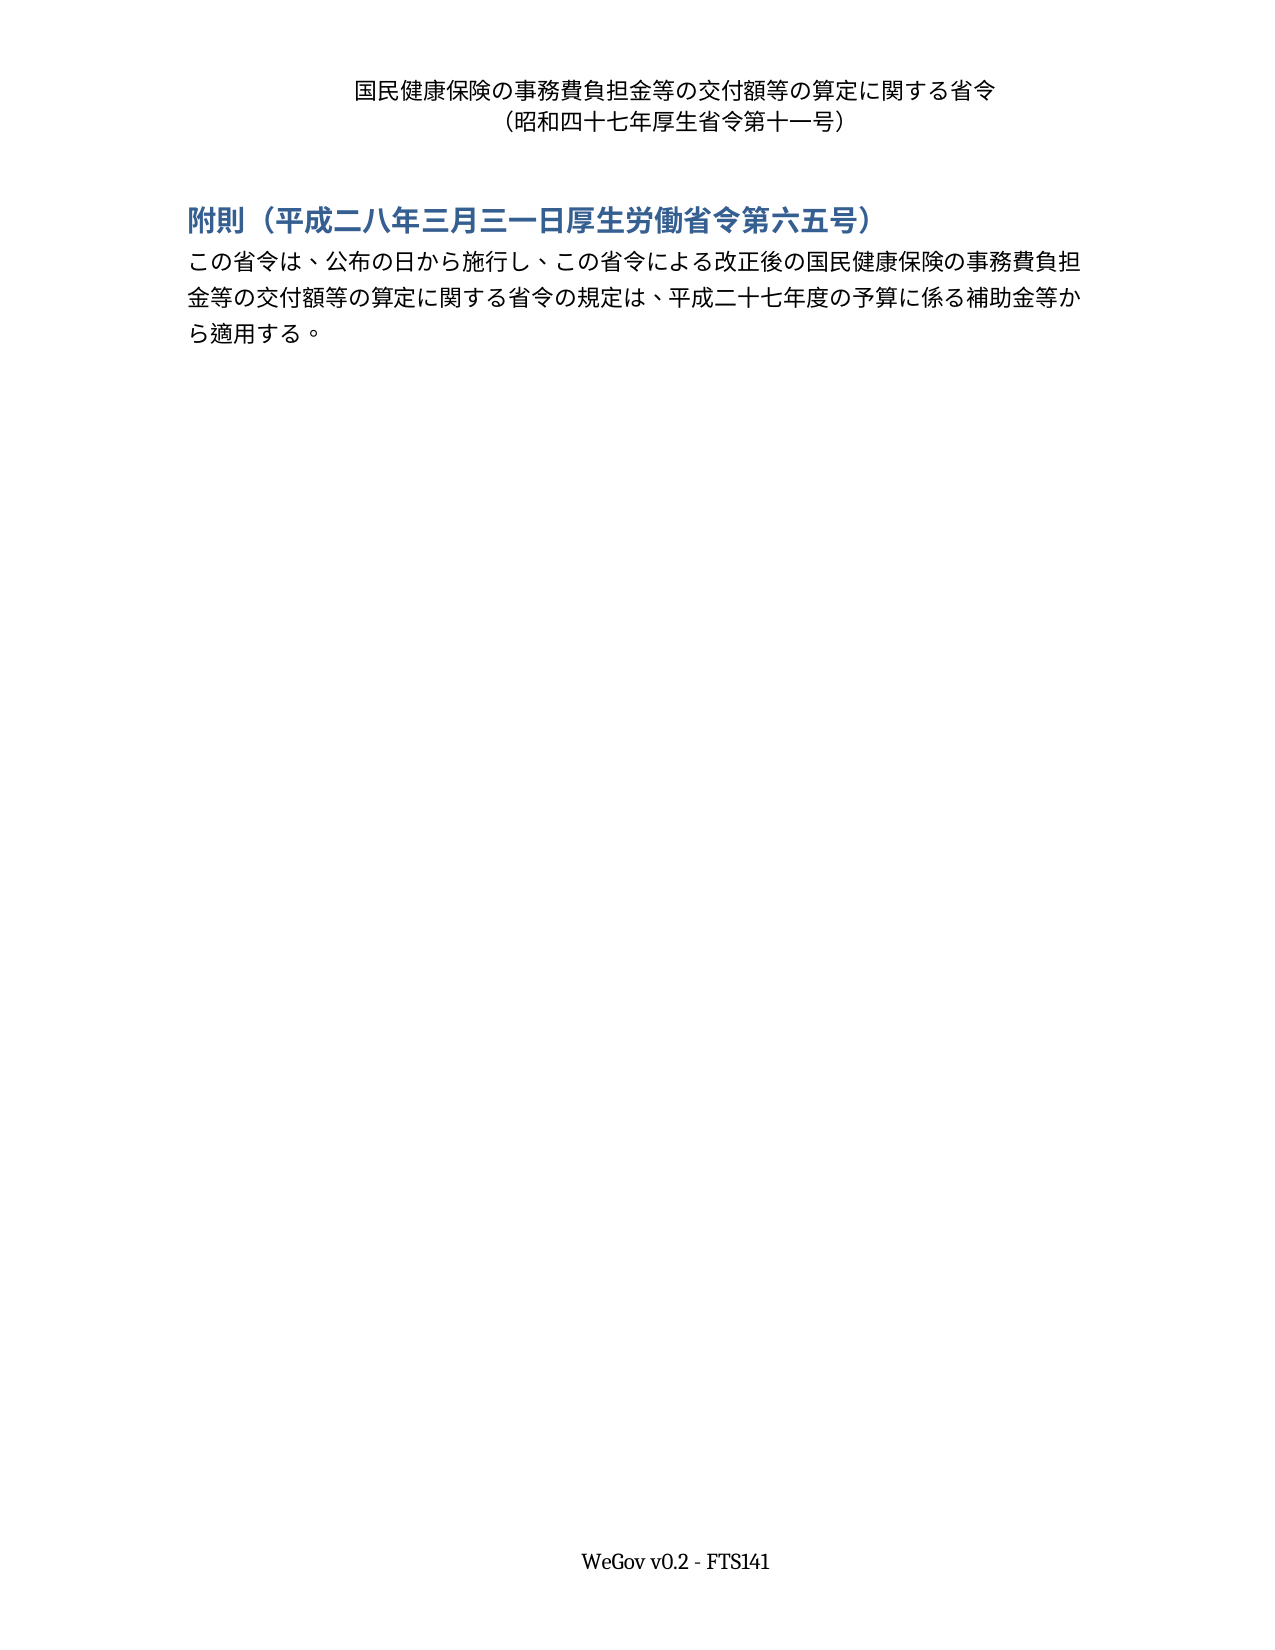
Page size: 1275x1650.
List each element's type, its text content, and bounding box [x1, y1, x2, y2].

subtitle 附則（平成二八年三月三一日厚生労働省令第六五号） [187, 200, 1087, 240]
text この省令は、公布の日から施行し、この省令による改正後の国民健康保険の事務費負担金等の交付額等の算定に関する省令の規定は、平成二十七年度の予算に係る補助金等から適用する。 [187, 246, 1087, 349]
